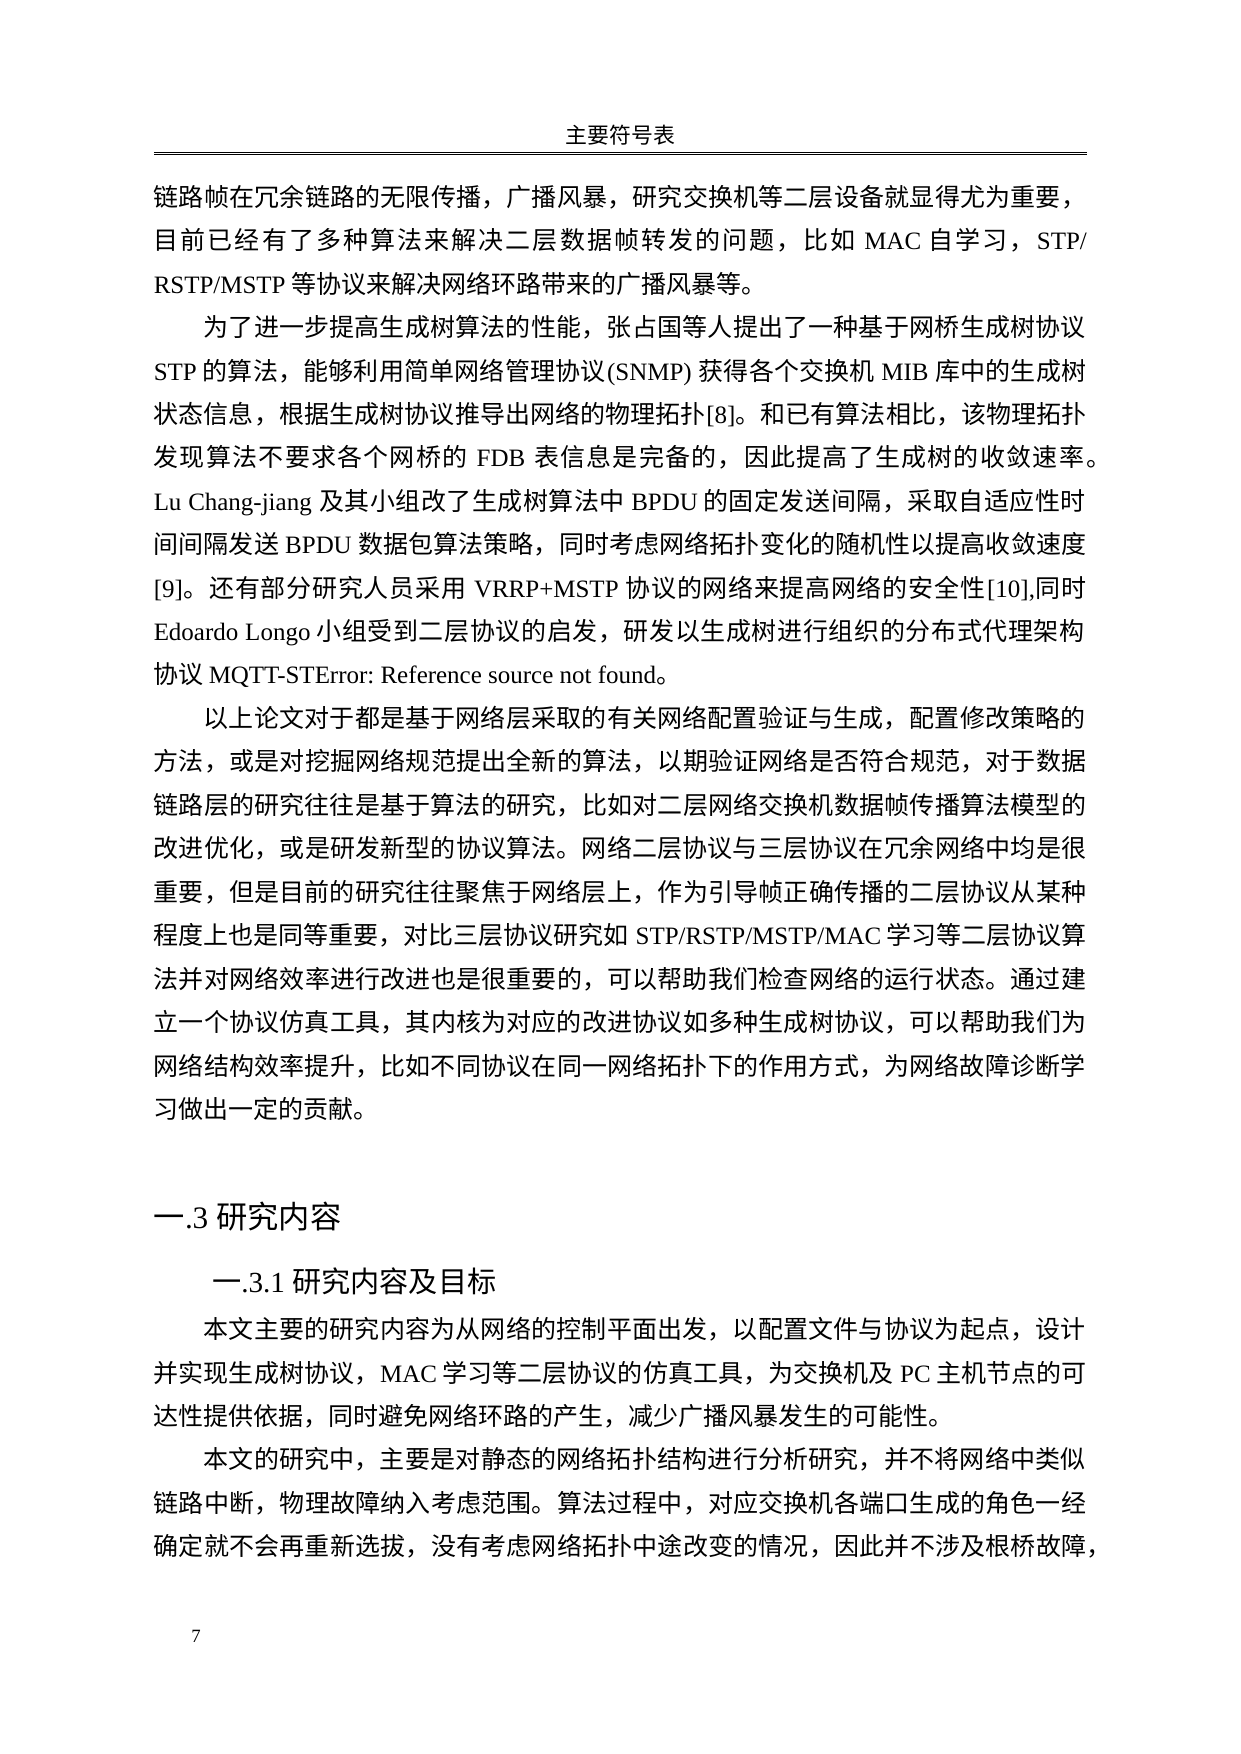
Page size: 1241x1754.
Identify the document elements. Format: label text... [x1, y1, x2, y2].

subtitle 研究内容 [153, 1192, 1087, 1237]
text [153, 177, 1087, 300]
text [153, 1440, 1087, 1563]
text 以上论文对于都是基于网络层采取的有关网络配置验证与生成，配置修改策略的方法，或是对挖掘网络规范提出全新的算法，以期验证网络是否符合规范，对于数据链路层的研究往往是基于算法的研究，比如对二层网络交换机数据帧传播算法模型的改进优化，或是研发新型的协议算法。网络二层协议与三层协议在冗余网络中均是很重要，但是目前的研究往往聚焦于网络层上，作为引导帧正确传播的二层协议从某种程度上也是同等重要，对比三层协议研究如 STP/RSTP/MSTP/MAC学习等二层协议算法并对网络效率进行改进也是很重要的，可以帮助我们检查网络的运行状态。通过建立一个协议仿真工具，其内核为对应的改进协议如多种生成树协议，可以帮助我们为网络结构效率提升，比如不同协议在同一网络拓扑下的作用方式，为网络故障诊断学习做出一定的贡献。 [153, 698, 1087, 1126]
text 本文主要的研究内容为从网络的控制平面出发，以配置文件与协议为起点，设计并实现生成树协议，MAC学习等二层协议的仿真工具，为交换机及PC主机节点的可达性提供依据，同时避免网络环路的产生，减少广播风暴发生的可能性。 [153, 1310, 1087, 1433]
subtitle 研究内容及目标 [153, 1259, 1087, 1301]
